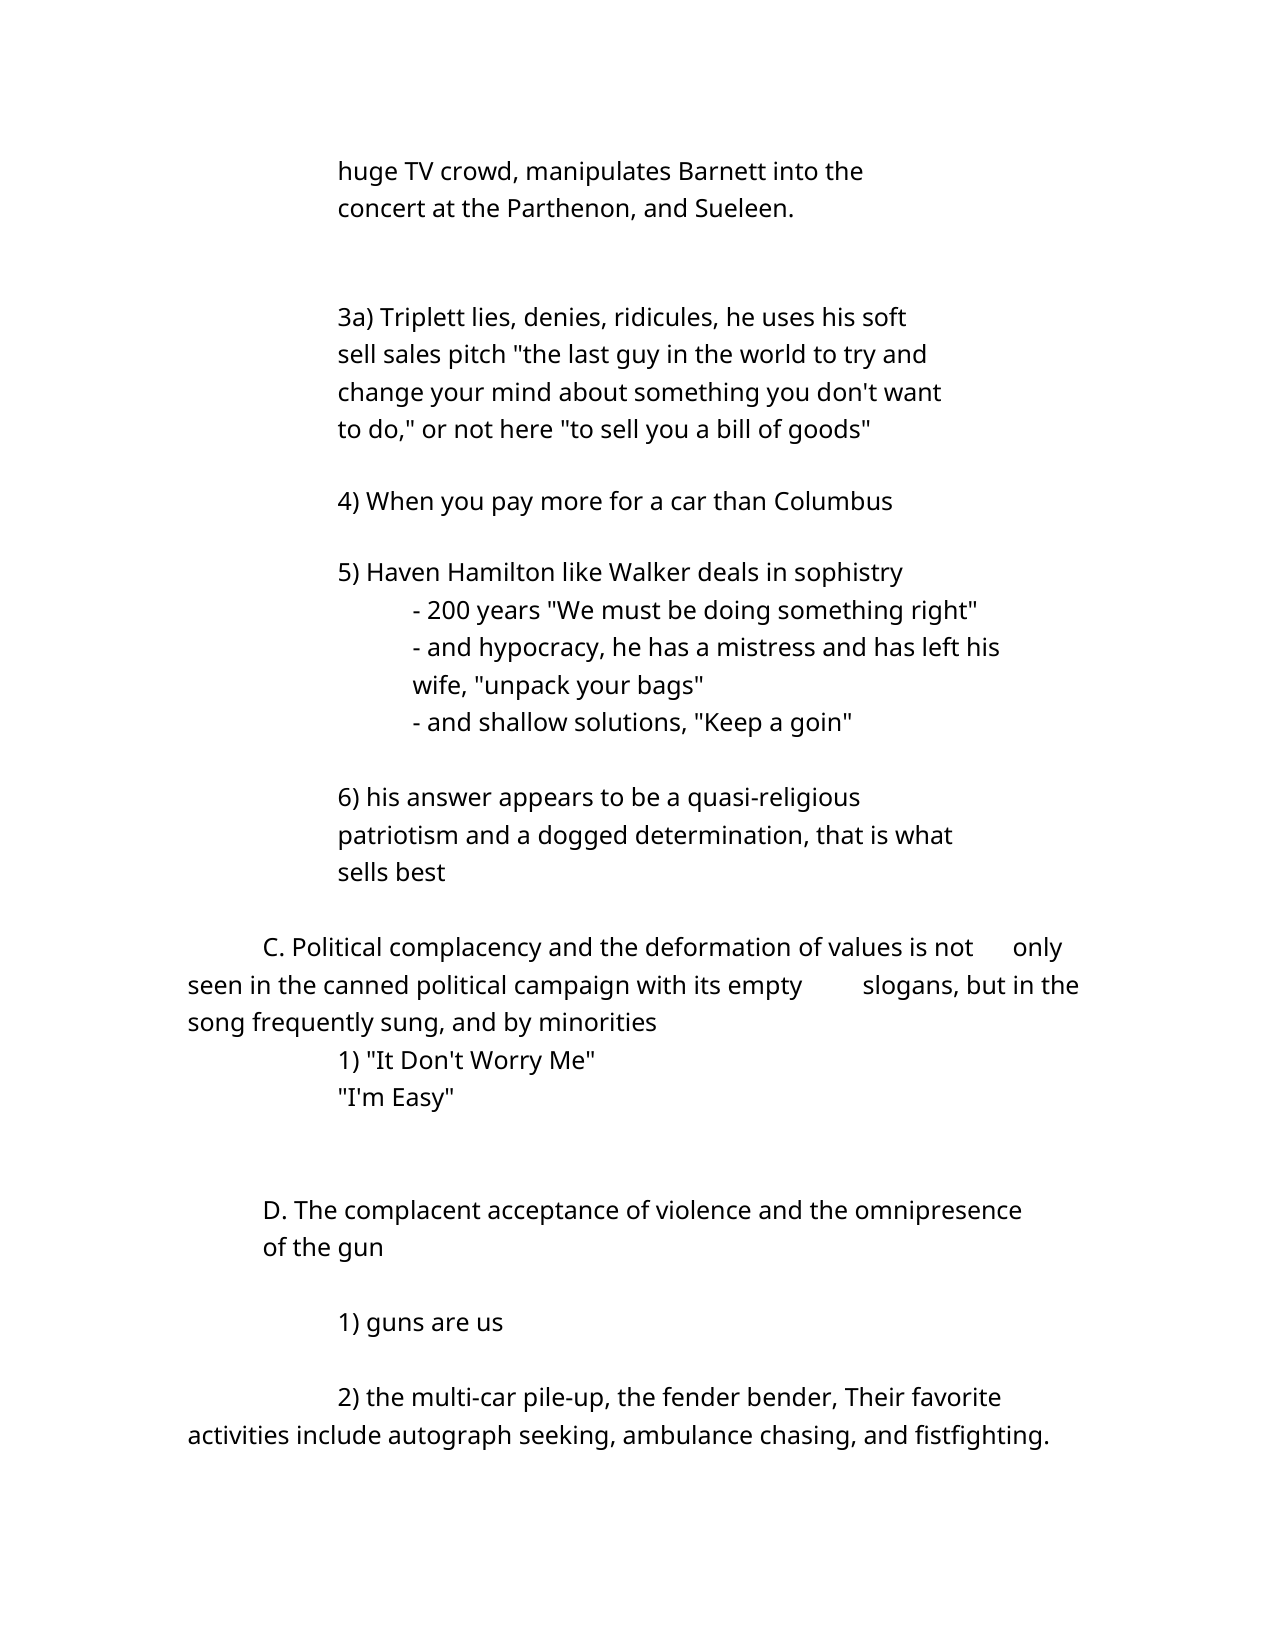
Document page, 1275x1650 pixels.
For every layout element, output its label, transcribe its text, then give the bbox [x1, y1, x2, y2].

text - and hypocracy, he has a mistress and has left his [187, 627, 1087, 664]
text 5) Haven Hamilton like Walker deals in sophistry [187, 552, 1087, 589]
text of the gun [187, 1227, 1087, 1264]
text 6) his answer appears to be a quasi-religious [187, 777, 1087, 814]
text "I'm Easy" [187, 1077, 1087, 1114]
text 1) "It Don't Worry Me" [187, 1039, 1087, 1077]
text to do," or not here "to sell you a bill of goods" [187, 409, 1087, 446]
text concert at the Parthenon, and Sueleen. [187, 187, 1087, 225]
text wife, "unpack your bags" [187, 664, 1087, 702]
text sell sales pitch "the last guy in the world to try and [187, 334, 1087, 371]
text change your mind about something you don't want [187, 371, 1087, 409]
text sells best [187, 852, 1087, 889]
text D. The complacent acceptance of violence and the omnipresence [187, 1189, 1087, 1227]
text huge TV crowd, manipulates Barnett into the [187, 150, 1087, 187]
text - and shallow solutions, "Keep a goin" [187, 702, 1087, 739]
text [187, 1377, 1087, 1452]
text 1) guns are us [187, 1302, 1087, 1339]
text - 200 years "We must be doing something right" [187, 589, 1087, 627]
text 3a) Triplett lies, denies, ridicules, he uses his soft [187, 296, 1087, 334]
text patriotism and a dogged determination, that is what [187, 814, 1087, 852]
text 4) When you pay more for a car than Columbus [187, 480, 1087, 518]
text C. Political complacency and the deformation of values is not only seen in the canned political campaign with its empty slogans, but in the song frequently sung, and by minorities [187, 927, 1087, 1039]
